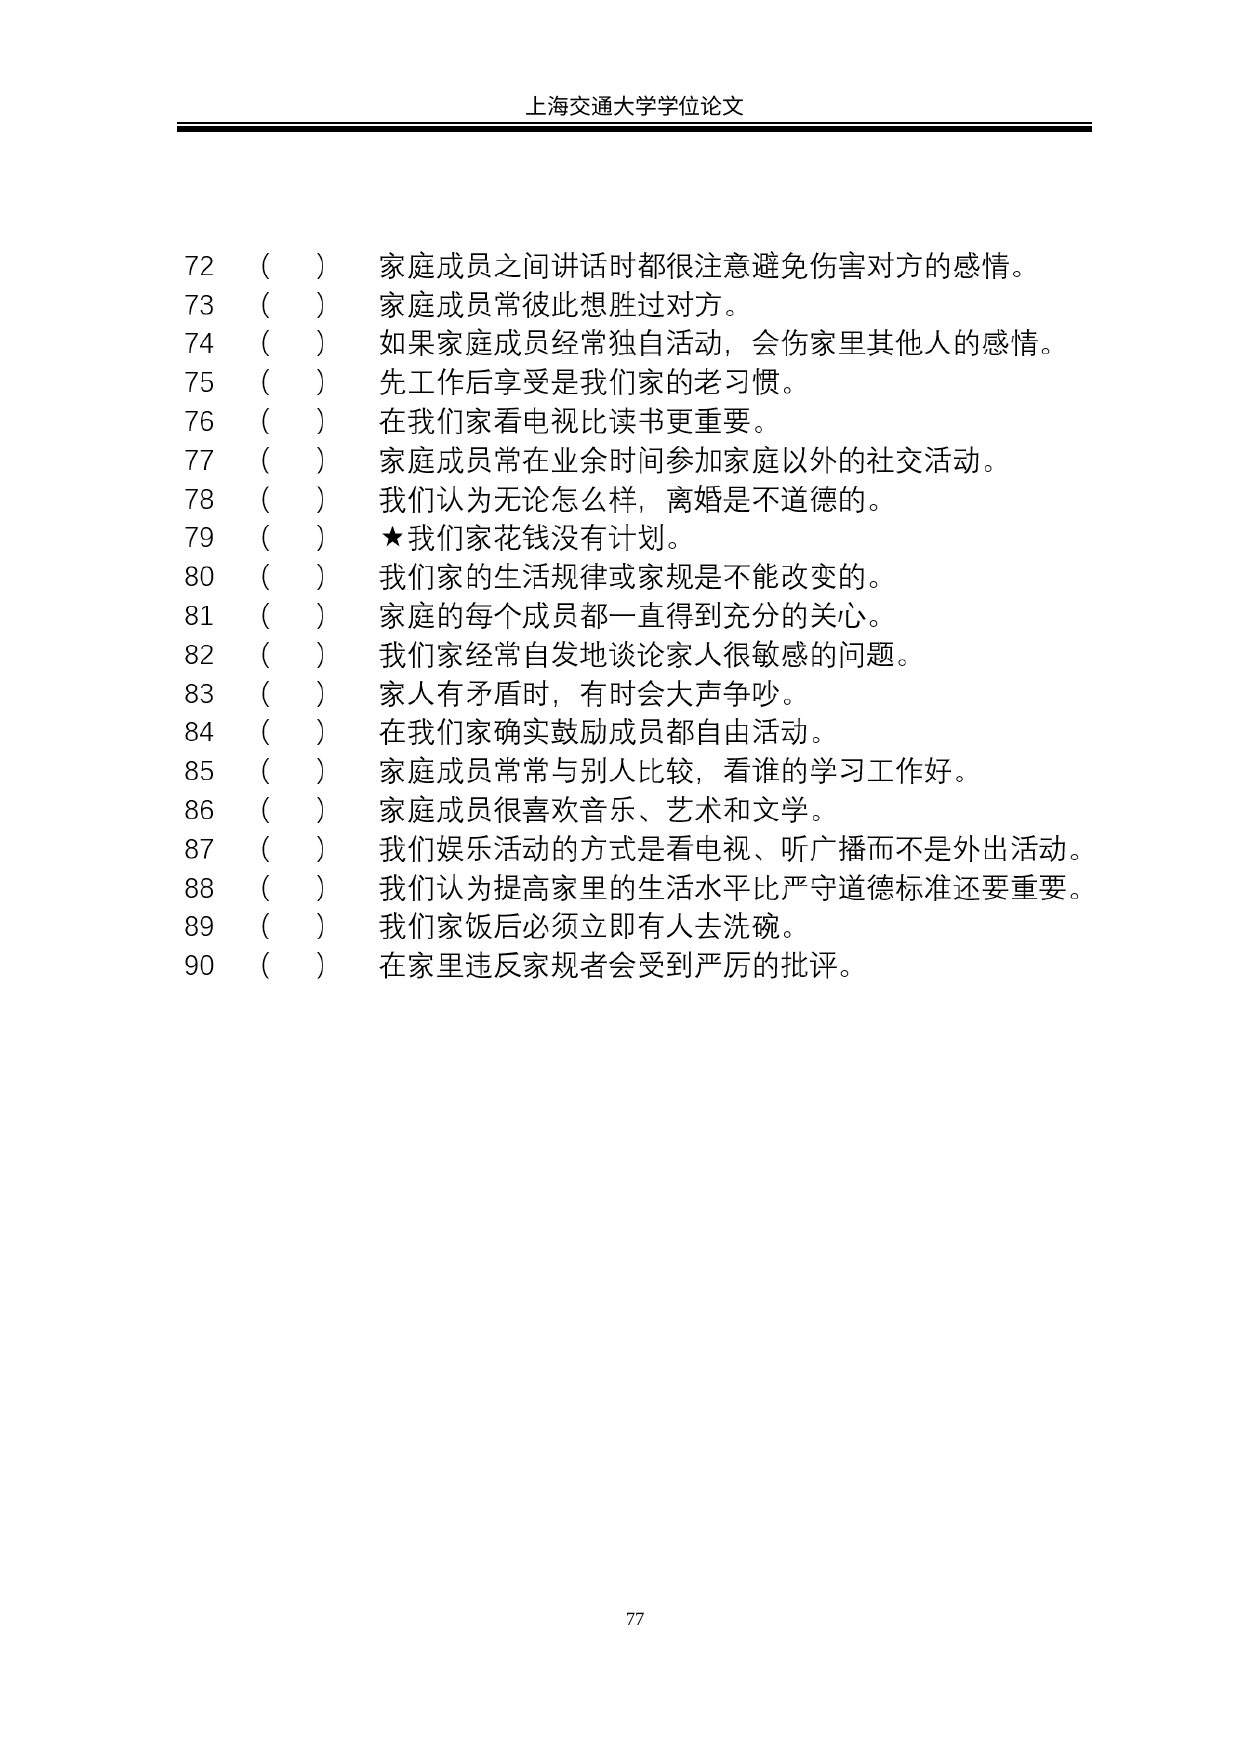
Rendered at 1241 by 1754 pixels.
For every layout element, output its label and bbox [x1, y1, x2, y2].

picture [177, 246, 1092, 1002]
